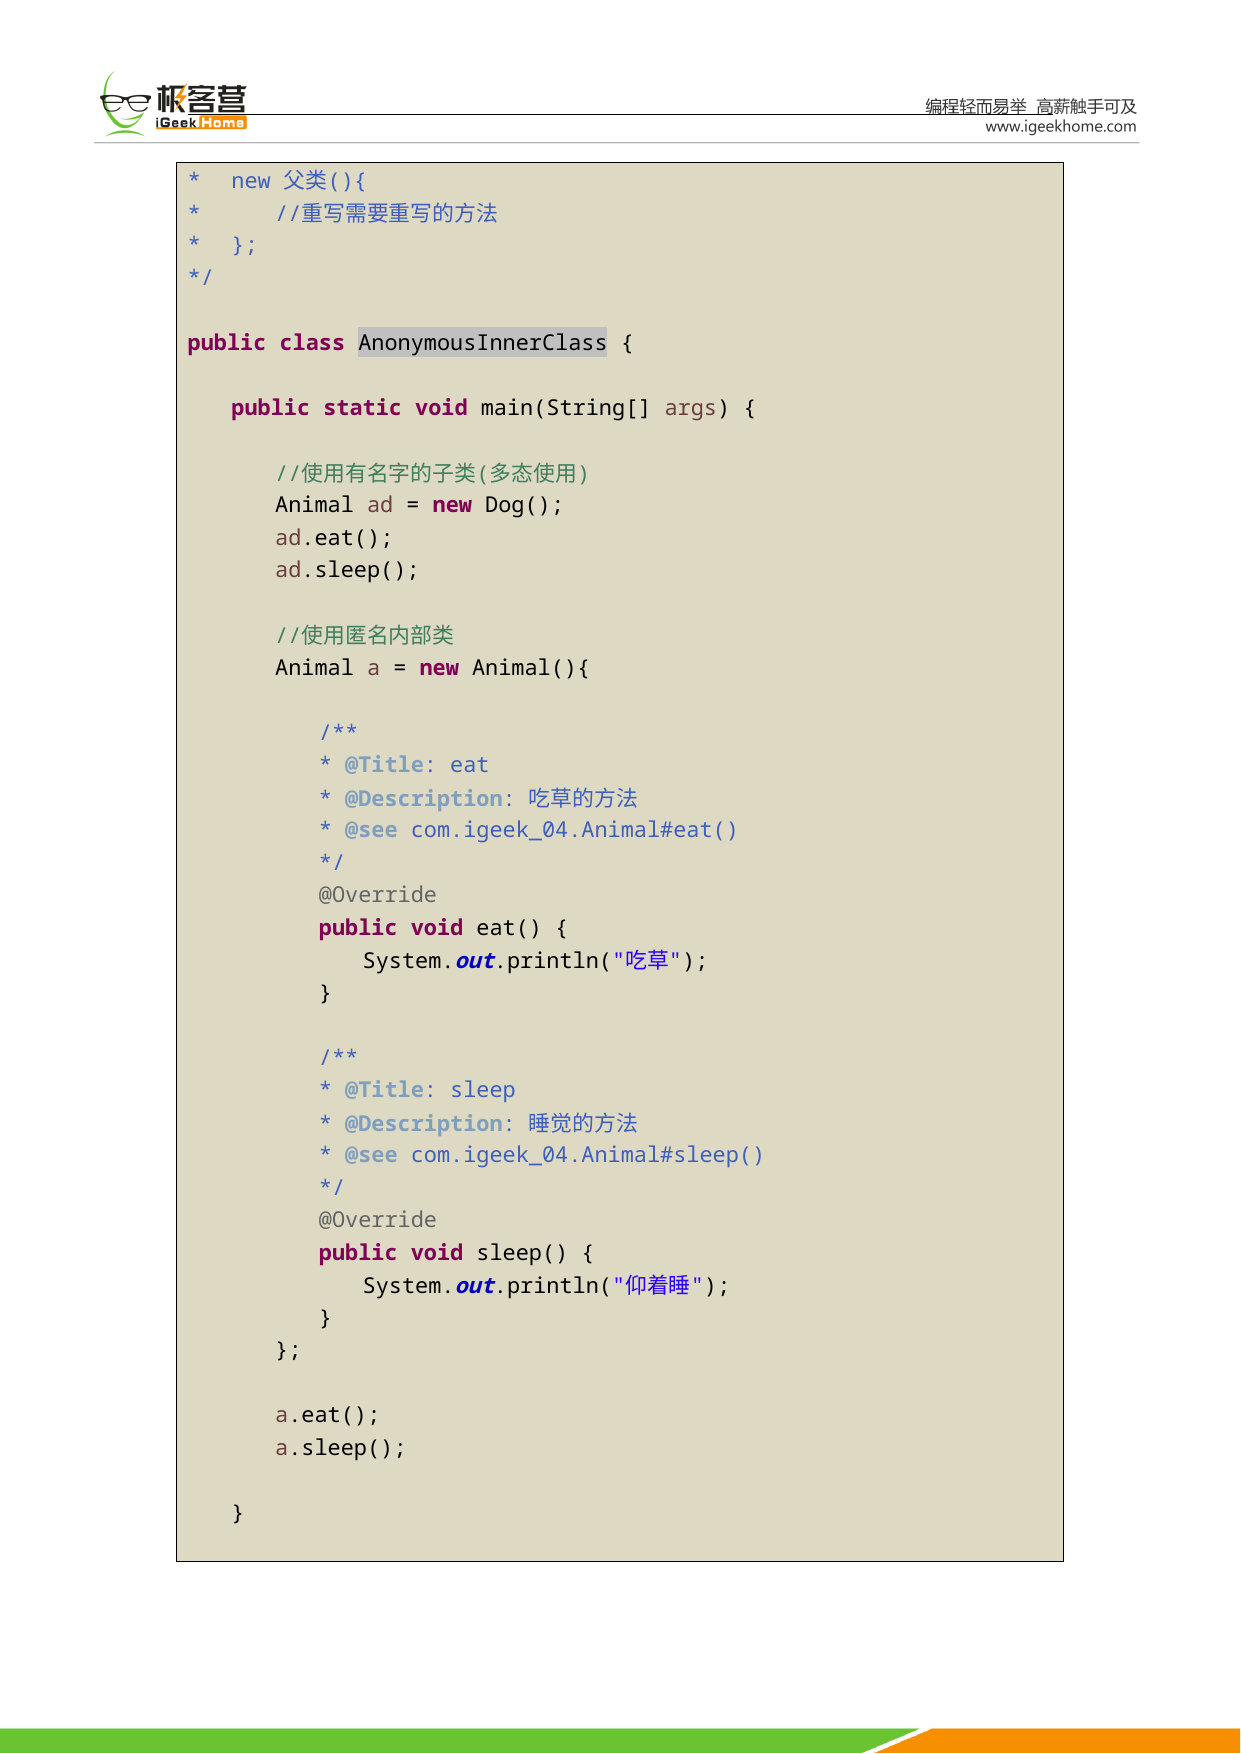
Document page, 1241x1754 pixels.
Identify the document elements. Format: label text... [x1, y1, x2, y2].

picture [0, 1, 1241, 151]
picture [0, 1690, 1241, 1753]
